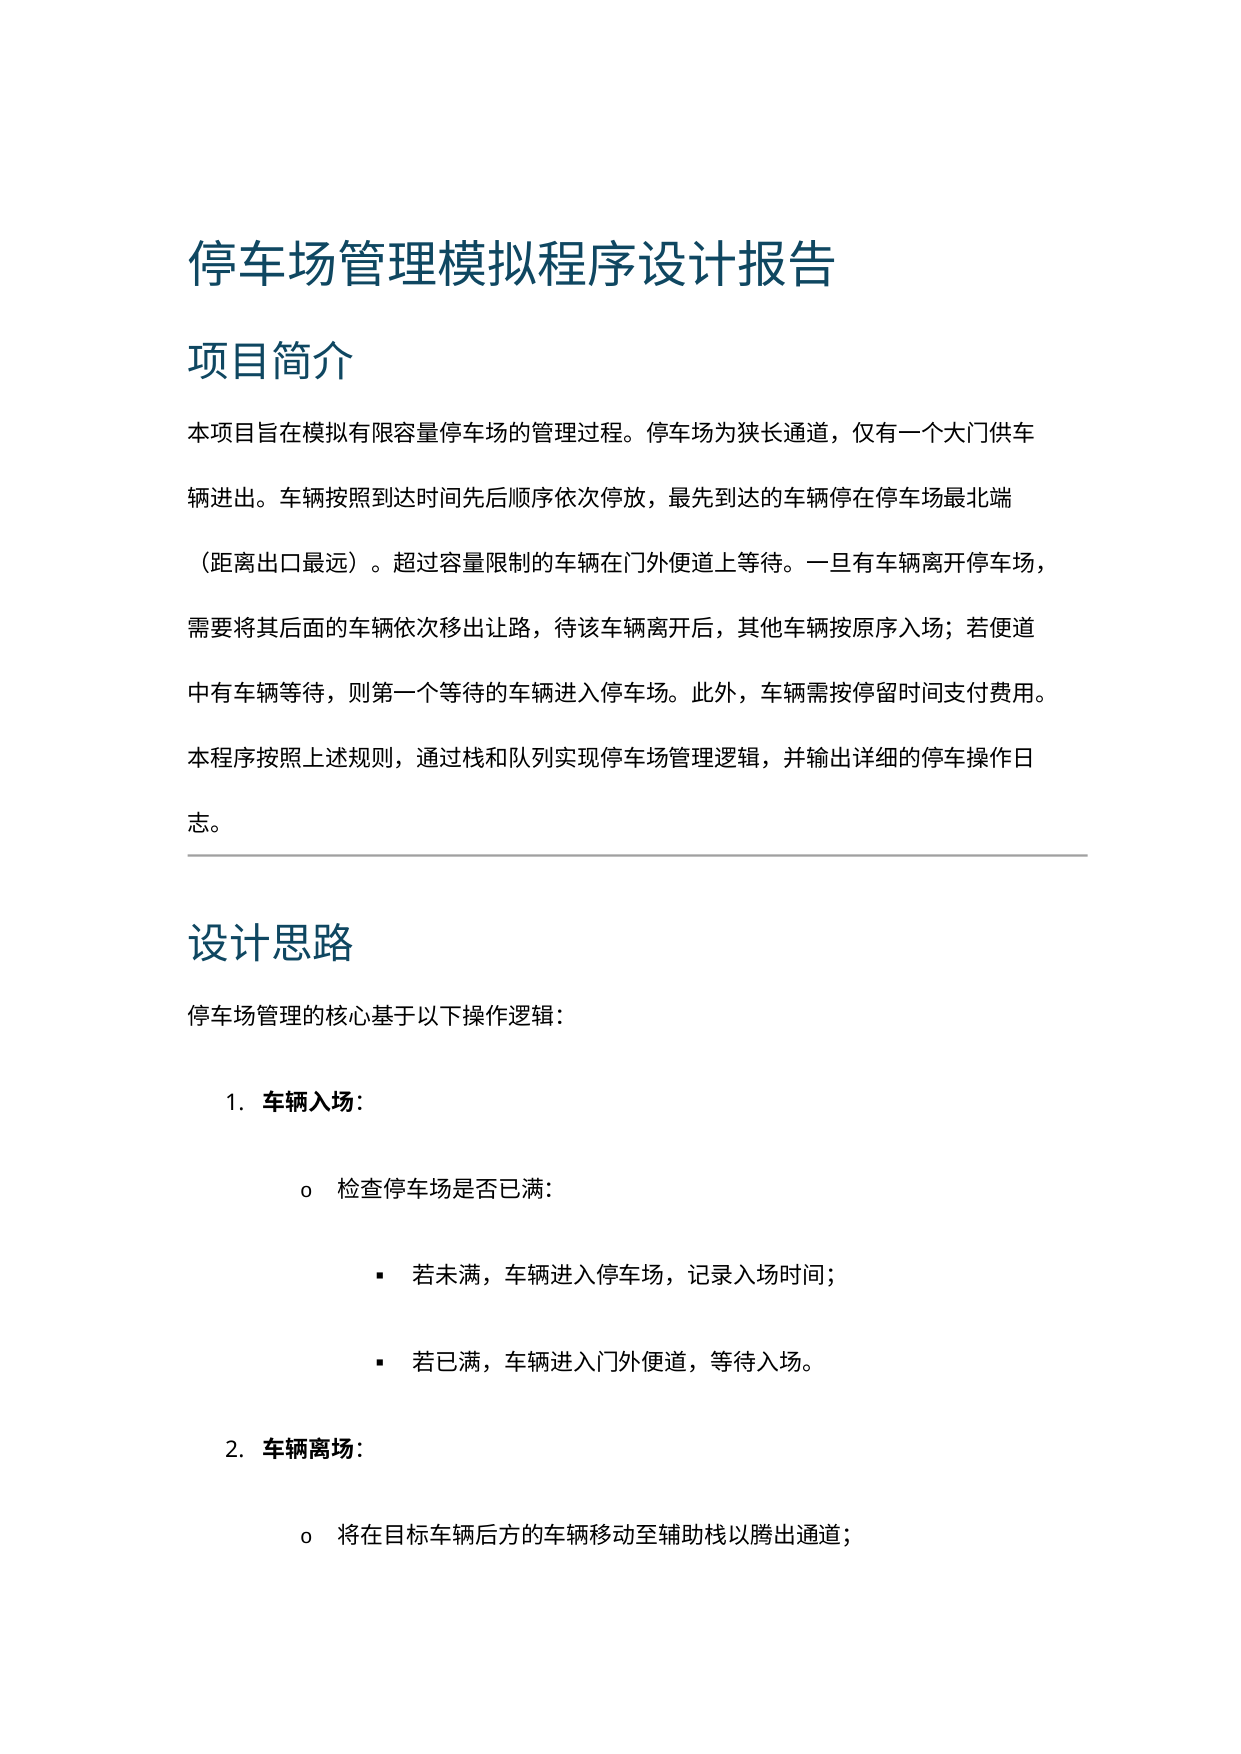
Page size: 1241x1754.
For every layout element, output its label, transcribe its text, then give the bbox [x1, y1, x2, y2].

subtitle 停车场管理模拟程序设计报告 [187, 212, 1053, 309]
list 若未满，车辆进入停车场，记录入场时间； [375, 1241, 1053, 1306]
list 车辆入场： [225, 1068, 1053, 1133]
list 将在目标车辆后方的车辆移动至辅助栈以腾出通道； [300, 1501, 1053, 1566]
list 车辆离场： [225, 1414, 1053, 1479]
list 若已满，车辆进入门外便道，等待入场。 [375, 1328, 1053, 1393]
list 检查停车场是否已满： [300, 1155, 1053, 1220]
subtitle 设计思路 [187, 908, 1053, 973]
text 本项目旨在模拟有限容量停车场的管理过程。停车场为狭长通道，仅有一个大门供车辆进出。车辆按照到达时间先后顺序依次停放，最先到达的车辆停在停车场最北端（距离出口最远）。超过容量限制的车辆在门外便道上等待。一旦有车辆离开停车场，需要将其后面的车辆依次移出让路，待该车辆离开后，其他车辆按原序入场；若便道中有车辆等待，则第一个等待的车辆进入停车场。此外，车辆需按停留时间支付费用。本程序按照上述规则，通过栈和队列实现停车场管理逻辑，并输出详细的停车操作日志。 [187, 399, 1053, 854]
text 停车场管理的核心基于以下操作逻辑： [187, 982, 1053, 1047]
subtitle 项目简介 [187, 326, 1053, 391]
